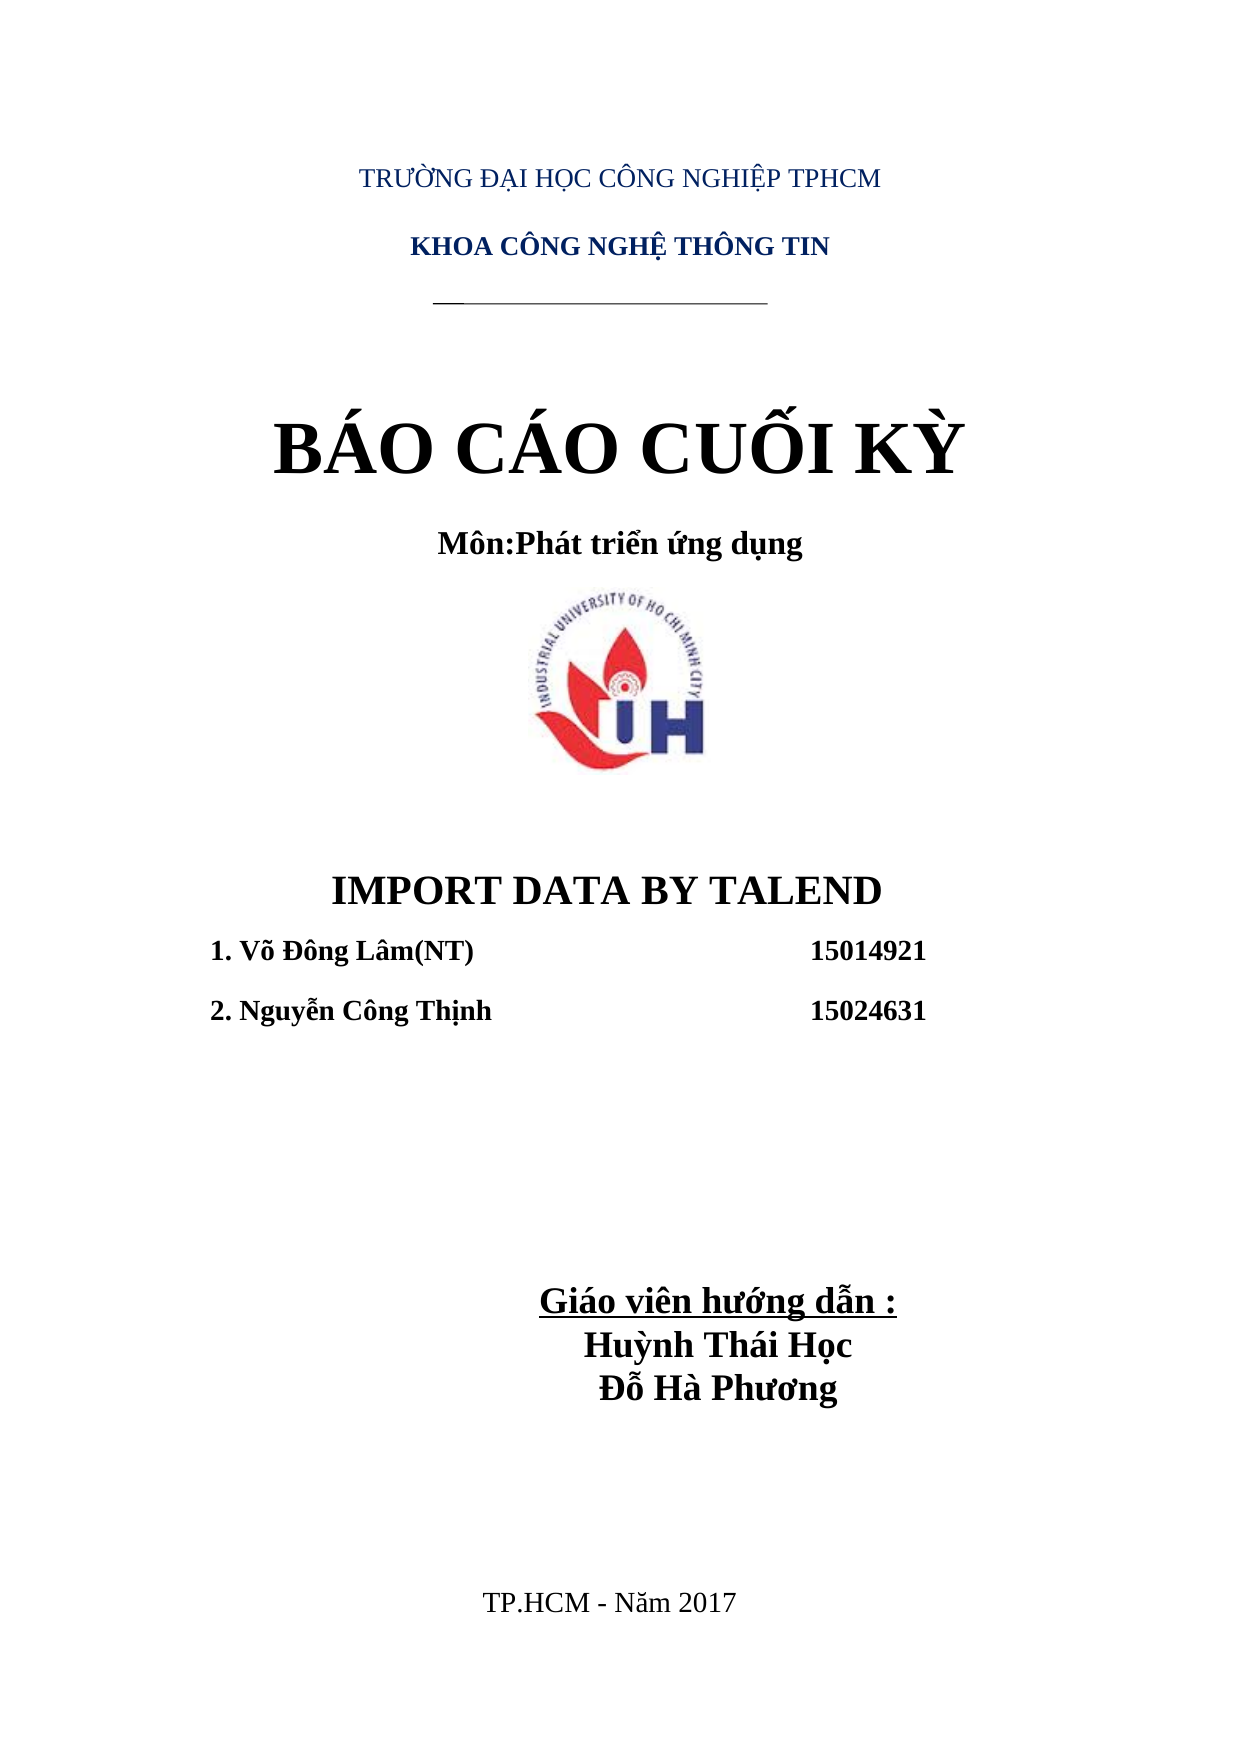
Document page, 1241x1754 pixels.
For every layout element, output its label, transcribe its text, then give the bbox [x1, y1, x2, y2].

text BÁO CÁO CUỐI KỲ [150, 403, 1090, 490]
text Môn:Phát triển ứng dụng [150, 523, 1090, 562]
picture [528, 587, 711, 775]
text KHOA CÔNG NGHỆ THÔNG TIN [150, 230, 1090, 261]
text TRƯỜNG ĐẠI HỌC CÔNG NGHIỆP TPHCM [150, 162, 1090, 194]
